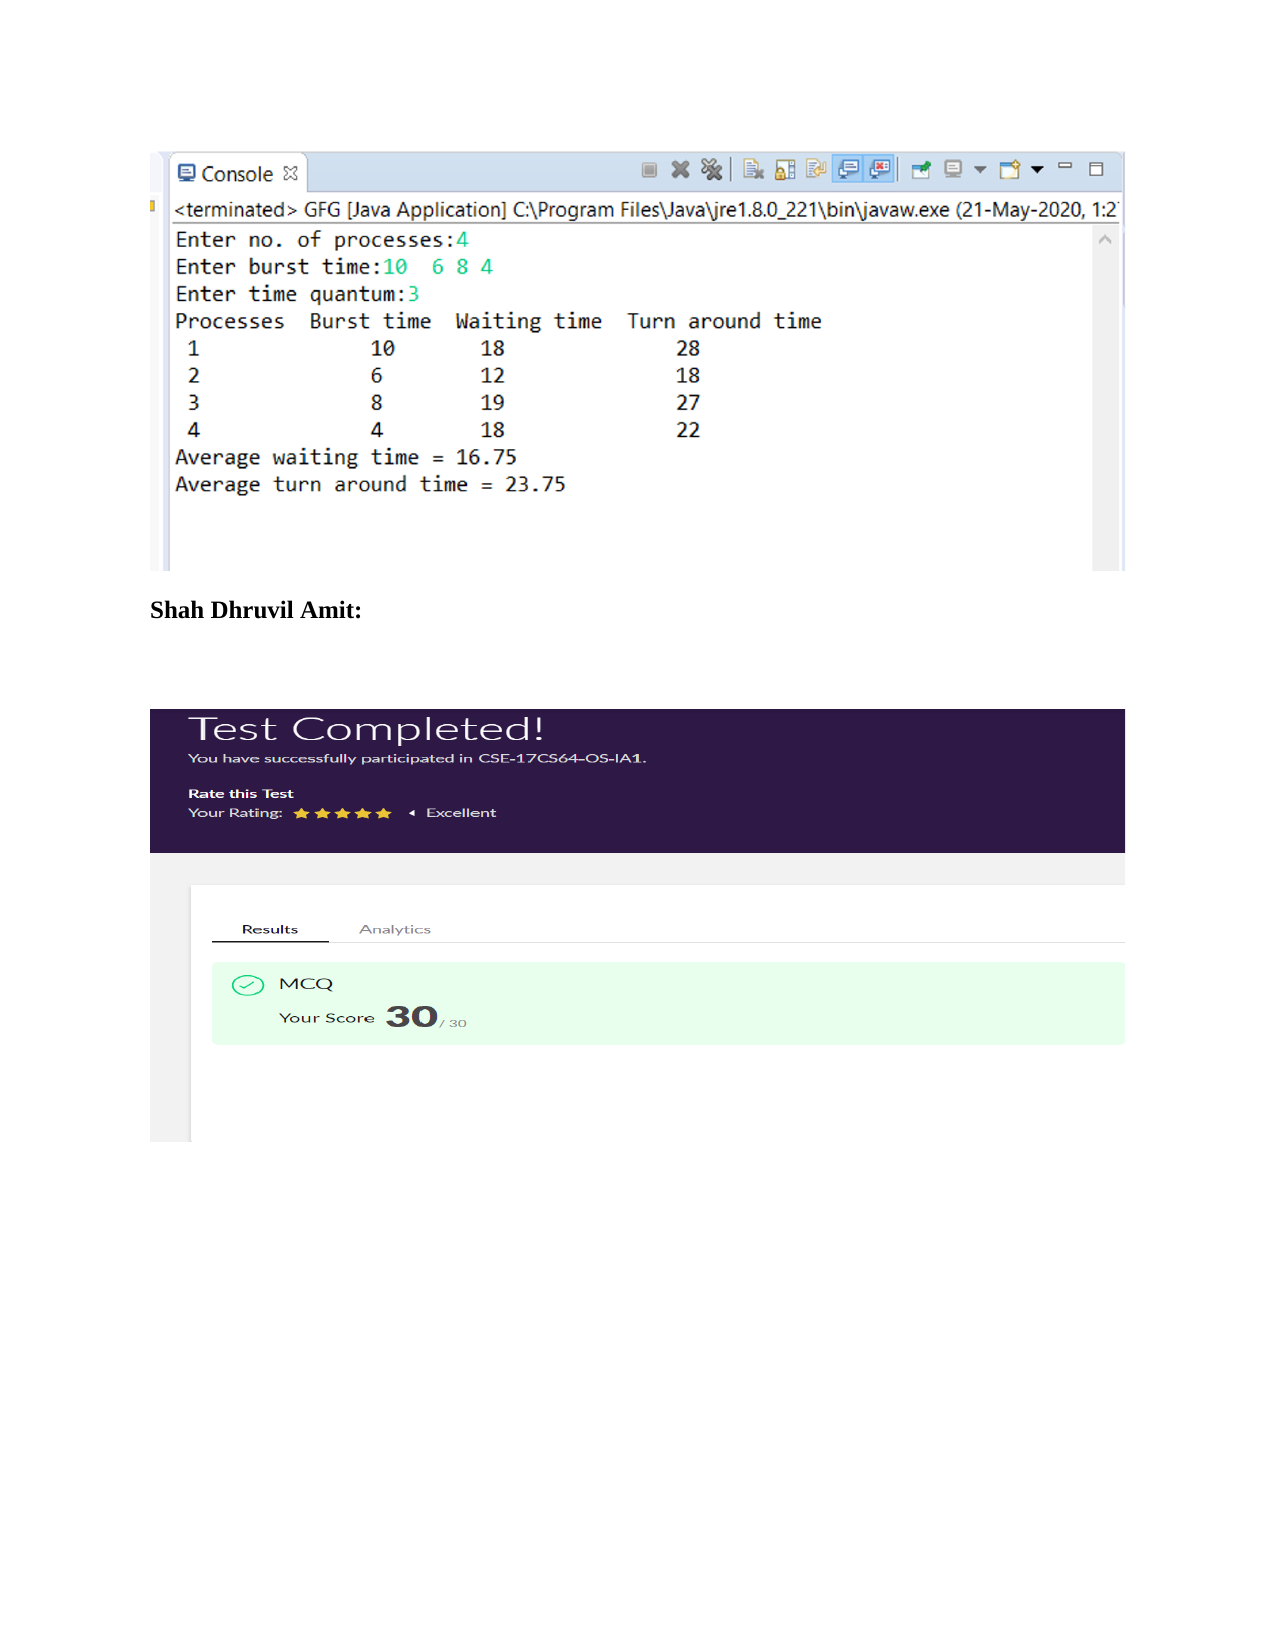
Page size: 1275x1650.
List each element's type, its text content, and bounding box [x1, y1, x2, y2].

picture [150, 150, 1125, 571]
picture [150, 709, 1125, 1142]
text Shah Dhruvil Amit: [150, 595, 1125, 624]
